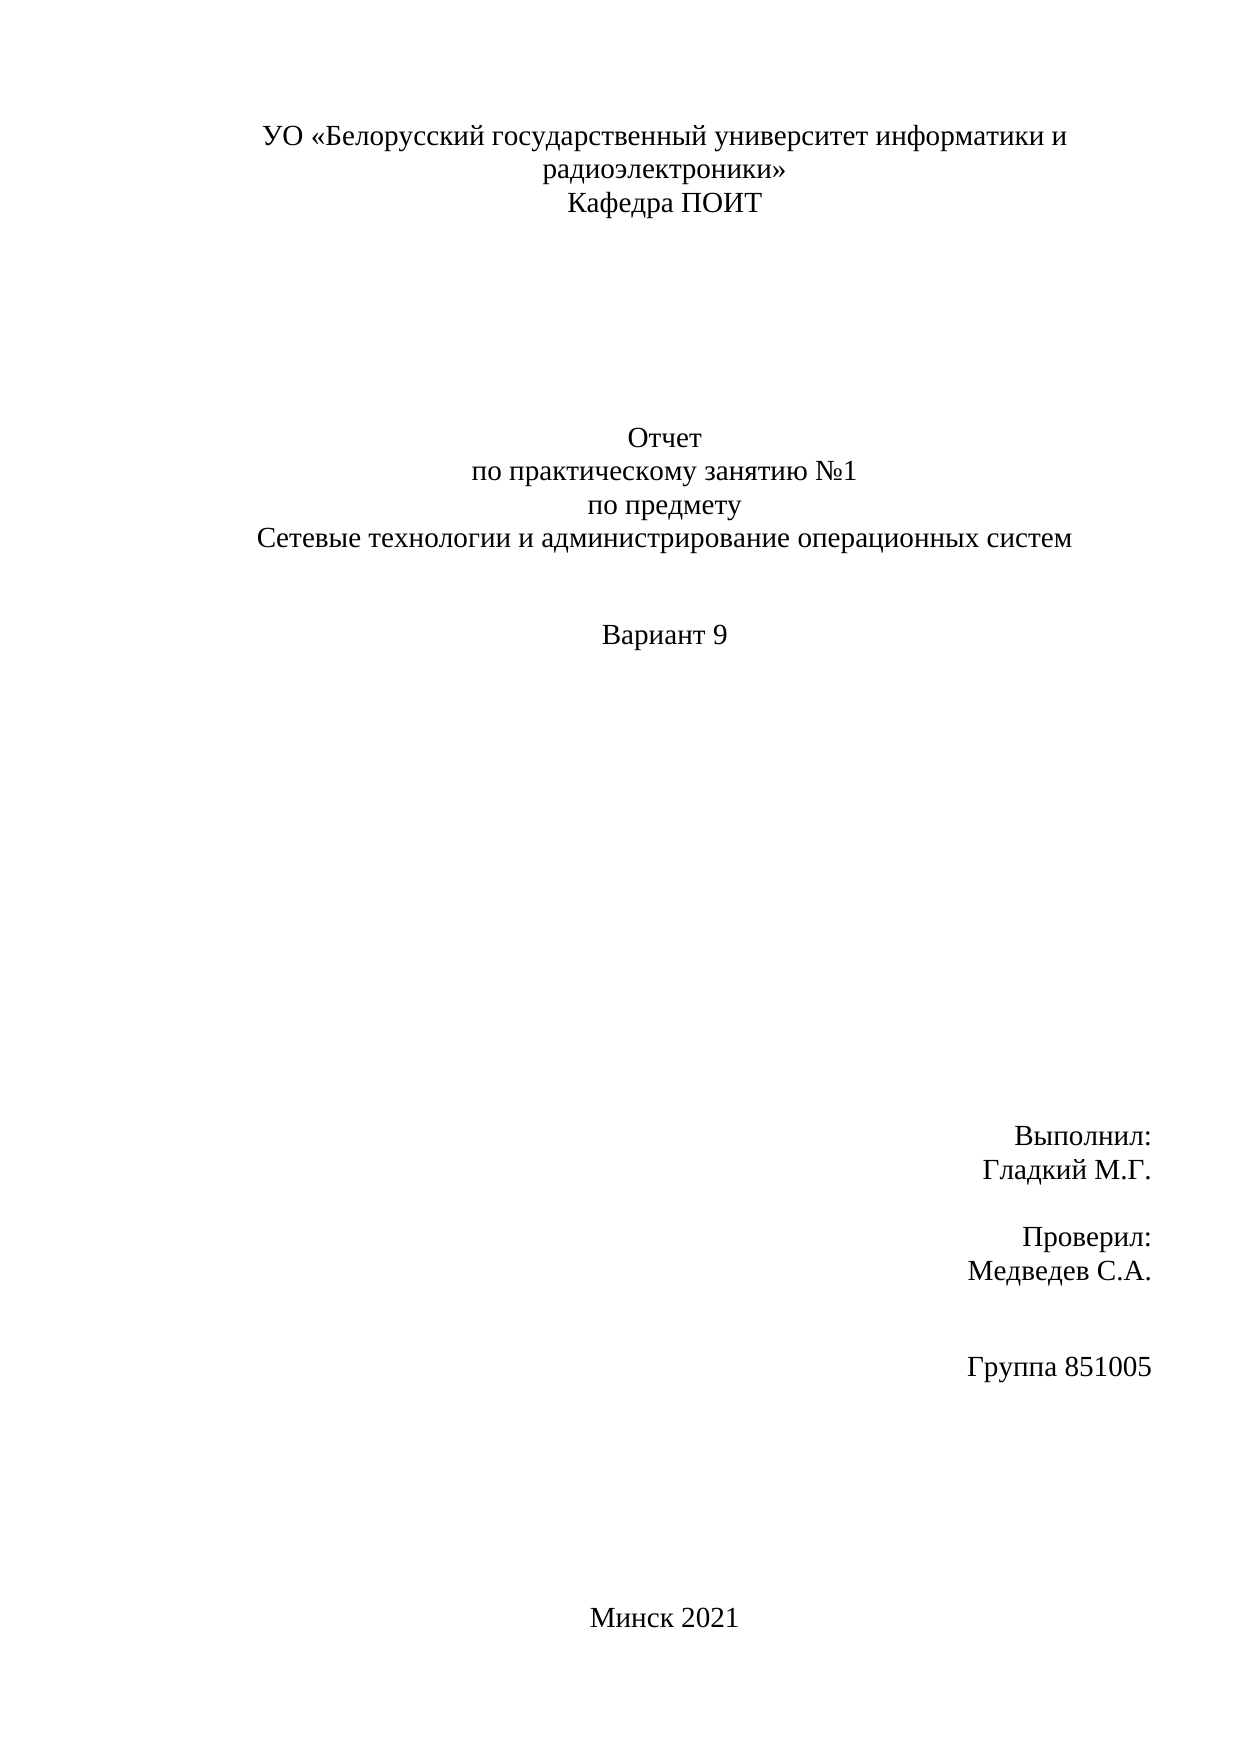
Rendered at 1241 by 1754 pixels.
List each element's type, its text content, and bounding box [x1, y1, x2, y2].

text Выполнил: [177, 1118, 1152, 1152]
text Минск 2021 [177, 1600, 1152, 1633]
text по предмету [177, 487, 1152, 521]
text Медведев С.А. [177, 1253, 1152, 1286]
text Сетевые технологии и администрирование операционных систем [177, 521, 1152, 554]
text по практическому занятию №1 [177, 453, 1152, 487]
text Отчет [177, 420, 1152, 453]
text Проверил: [177, 1219, 1152, 1253]
text Группа 851005 [177, 1349, 1152, 1382]
text Вариант 9 [177, 617, 1152, 650]
text Кафедра ПОИТ [177, 185, 1152, 219]
text УО «Белорусский государственный университет информатики и радиоэлектроники» [177, 118, 1152, 185]
text Гладкий М.Г. [177, 1152, 1152, 1186]
